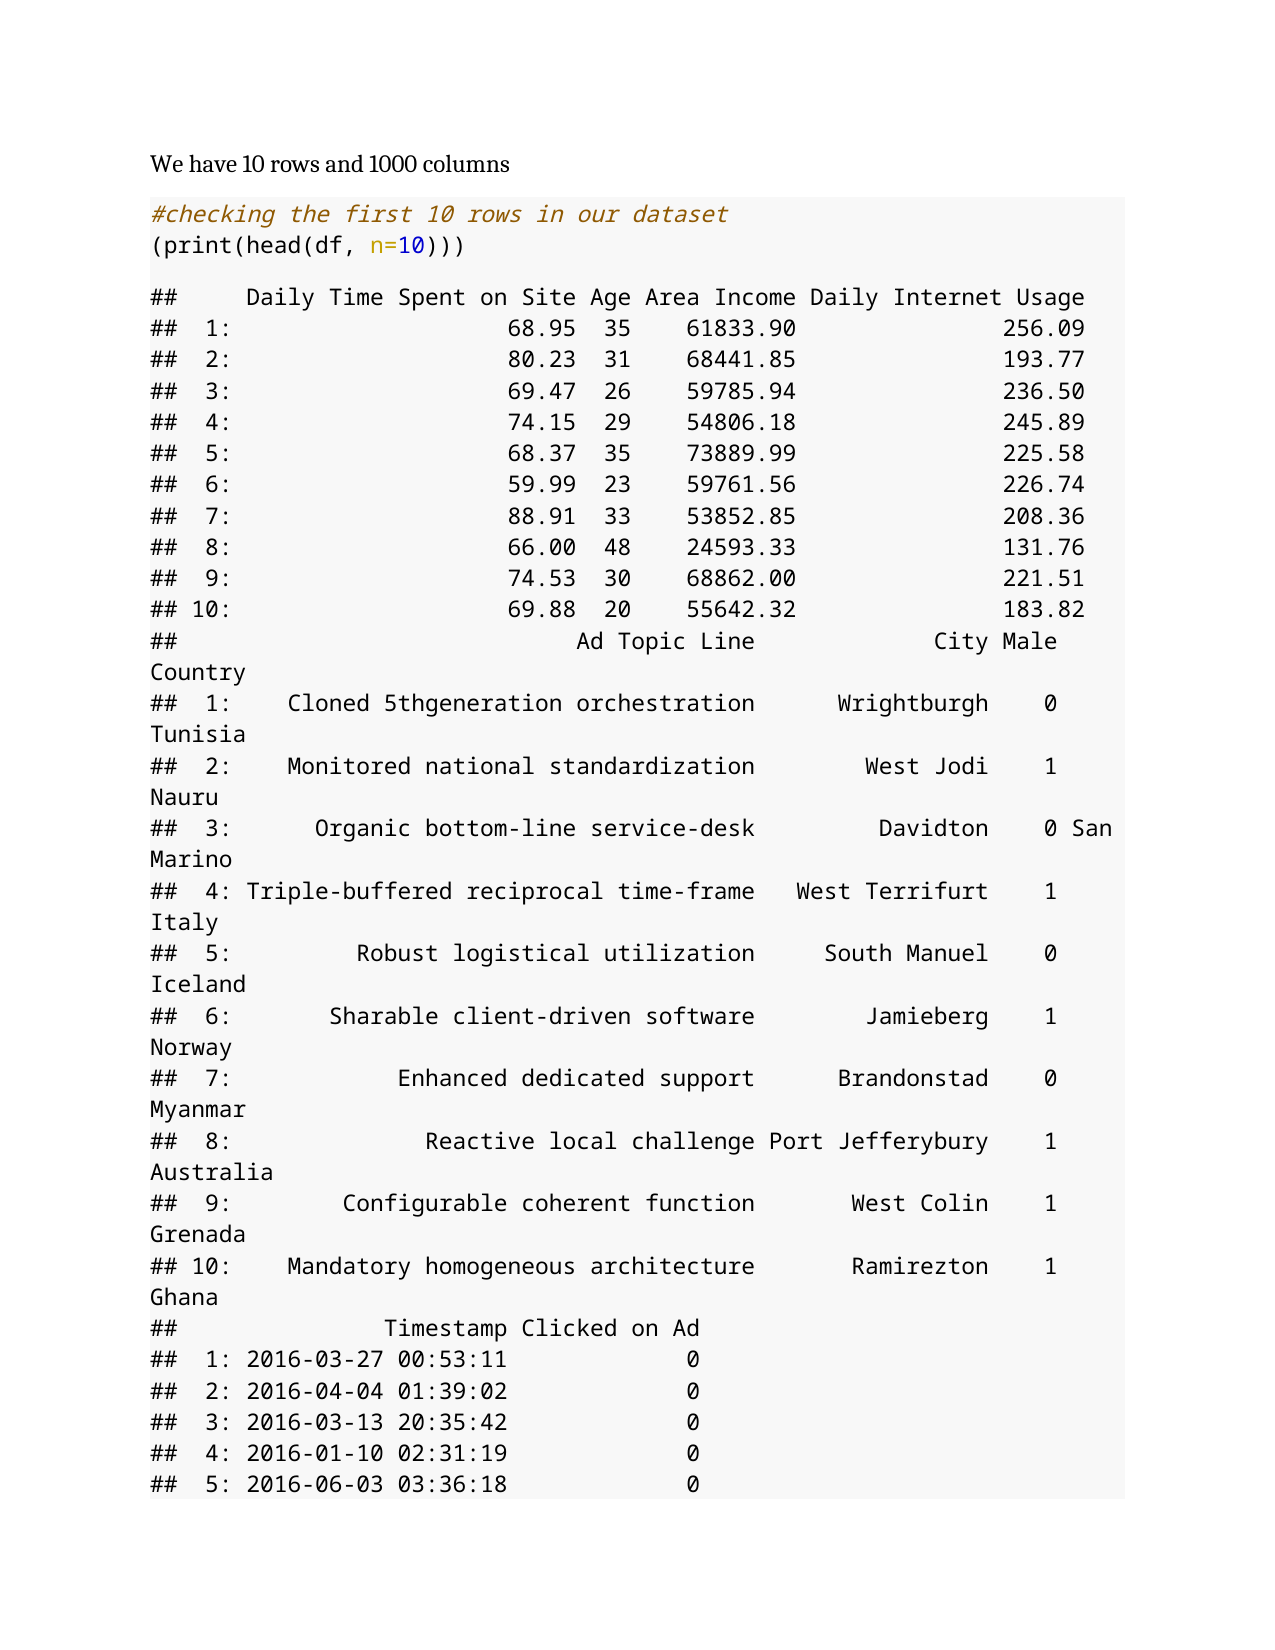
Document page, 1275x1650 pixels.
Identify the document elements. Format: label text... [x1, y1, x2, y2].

text We have 10 rows and 1000 columns [150, 150, 1125, 179]
text #checking the first 10 rows in our dataset (print(head(df, n=10))) [150, 197, 1125, 260]
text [150, 281, 1125, 1499]
